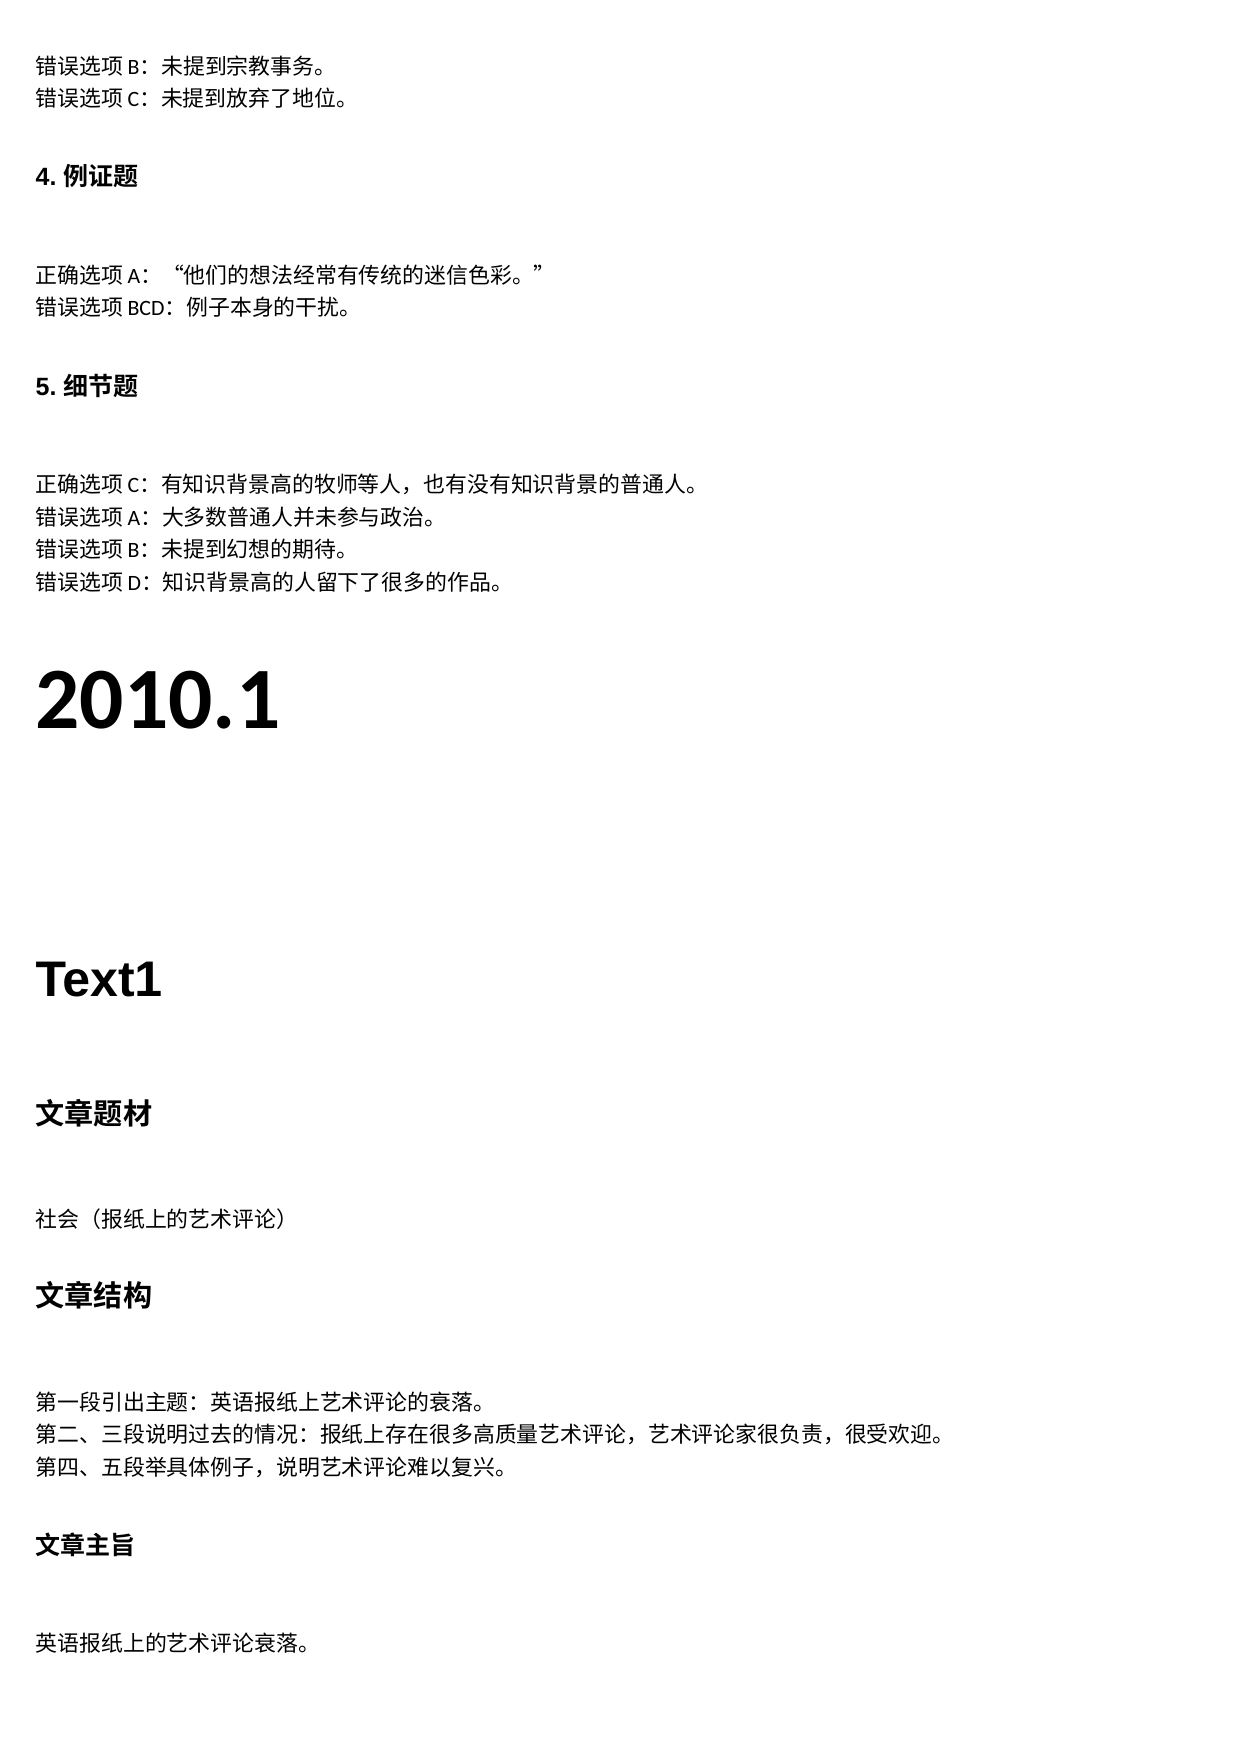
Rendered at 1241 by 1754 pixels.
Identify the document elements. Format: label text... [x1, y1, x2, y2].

text 正确选项A：“他们的想法经常有传统的迷信色彩。” [35, 257, 1205, 290]
text 错误选项A：大多数普通人并未参与政治。 [35, 499, 1205, 532]
text 社会（报纸上的艺术评论） [35, 1202, 1205, 1234]
text 英语报纸上的艺术评论衰落。 [35, 1626, 1205, 1658]
text 正确选项C：有知识背景高的牧师等人，也有没有知识背景的普通人。 [35, 467, 1205, 499]
text 错误选项B：未提到宗教事务。 [35, 48, 1205, 81]
text 第一段引出主题：英语报纸上艺术评论的衰落。 [35, 1384, 1205, 1417]
subtitle Text1 [35, 946, 1205, 1011]
subtitle 文章题材 [35, 1079, 1205, 1144]
subtitle 2010.1 [35, 632, 1205, 762]
subtitle 文章结构 [35, 1262, 1205, 1327]
subtitle 5. 细节题 [35, 352, 1205, 417]
text 第四、五段举具体例子，说明艺术评论难以复兴。 [35, 1449, 1205, 1482]
subtitle 4. 例证题 [35, 142, 1205, 207]
text 第二、三段说明过去的情况：报纸上存在很多高质量艺术评论，艺术评论家很负责，很受欢迎。 [35, 1417, 1205, 1449]
text 错误选项D：知识背景高的人留下了很多的作品。 [35, 564, 1205, 597]
text 错误选项B：未提到幻想的期待。 [35, 532, 1205, 564]
text 错误选项BCD：例子本身的干扰。 [35, 290, 1205, 322]
text 错误选项C：未提到放弃了地位。 [35, 81, 1205, 113]
subtitle 文章主旨 [35, 1511, 1205, 1576]
